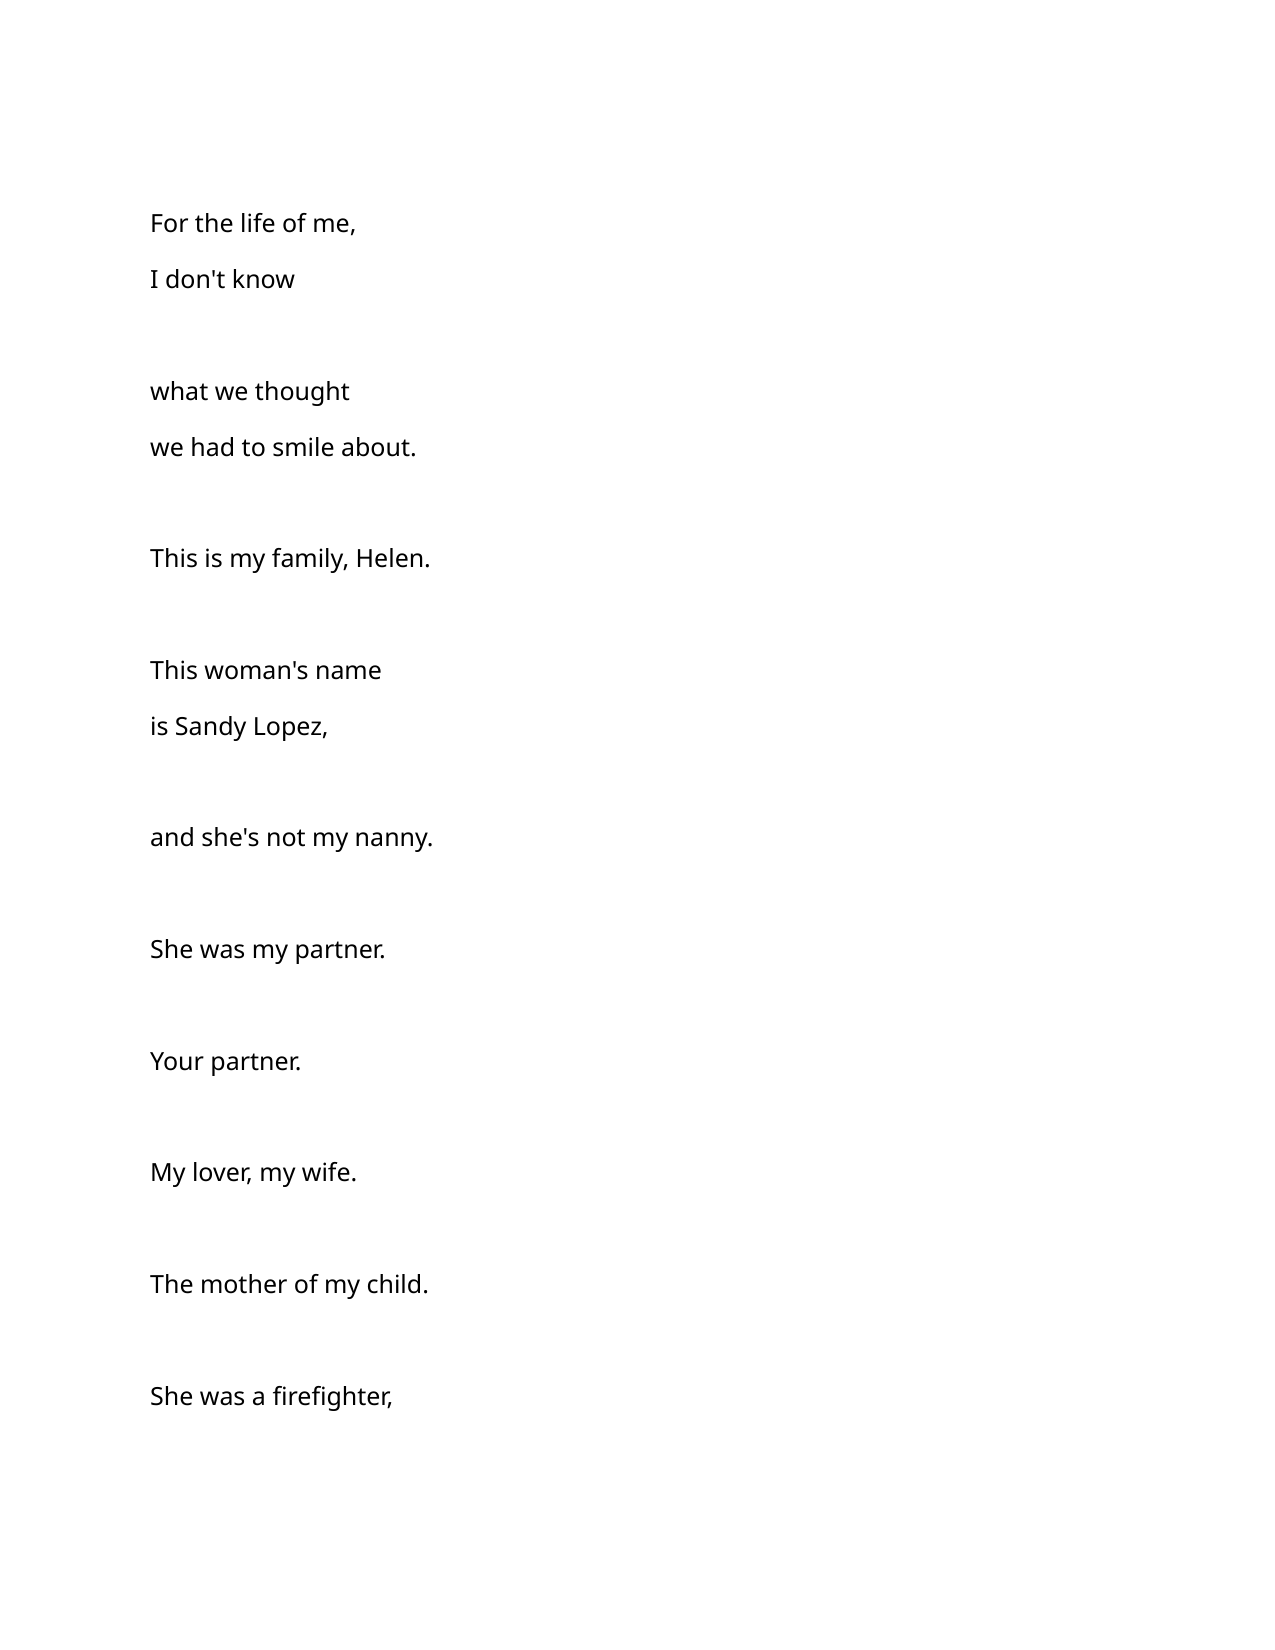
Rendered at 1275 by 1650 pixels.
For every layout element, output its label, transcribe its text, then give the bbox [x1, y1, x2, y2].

text what we thought [150, 373, 1125, 407]
text This woman's name [150, 652, 1125, 687]
text we had to smile about. [150, 429, 1125, 463]
text I don't know [150, 262, 1125, 296]
text She was a firefighter, [150, 1378, 1125, 1412]
text My lover, my wife. [150, 1155, 1125, 1189]
text For the life of me, [150, 206, 1125, 240]
text and she's not my nanny. [150, 820, 1125, 854]
text Your partner. [150, 1043, 1125, 1077]
text This is my family, Helen. [150, 541, 1125, 575]
text She was my partner. [150, 932, 1125, 966]
text is Sandy Lopez, [150, 708, 1125, 742]
text The mother of my child. [150, 1267, 1125, 1301]
